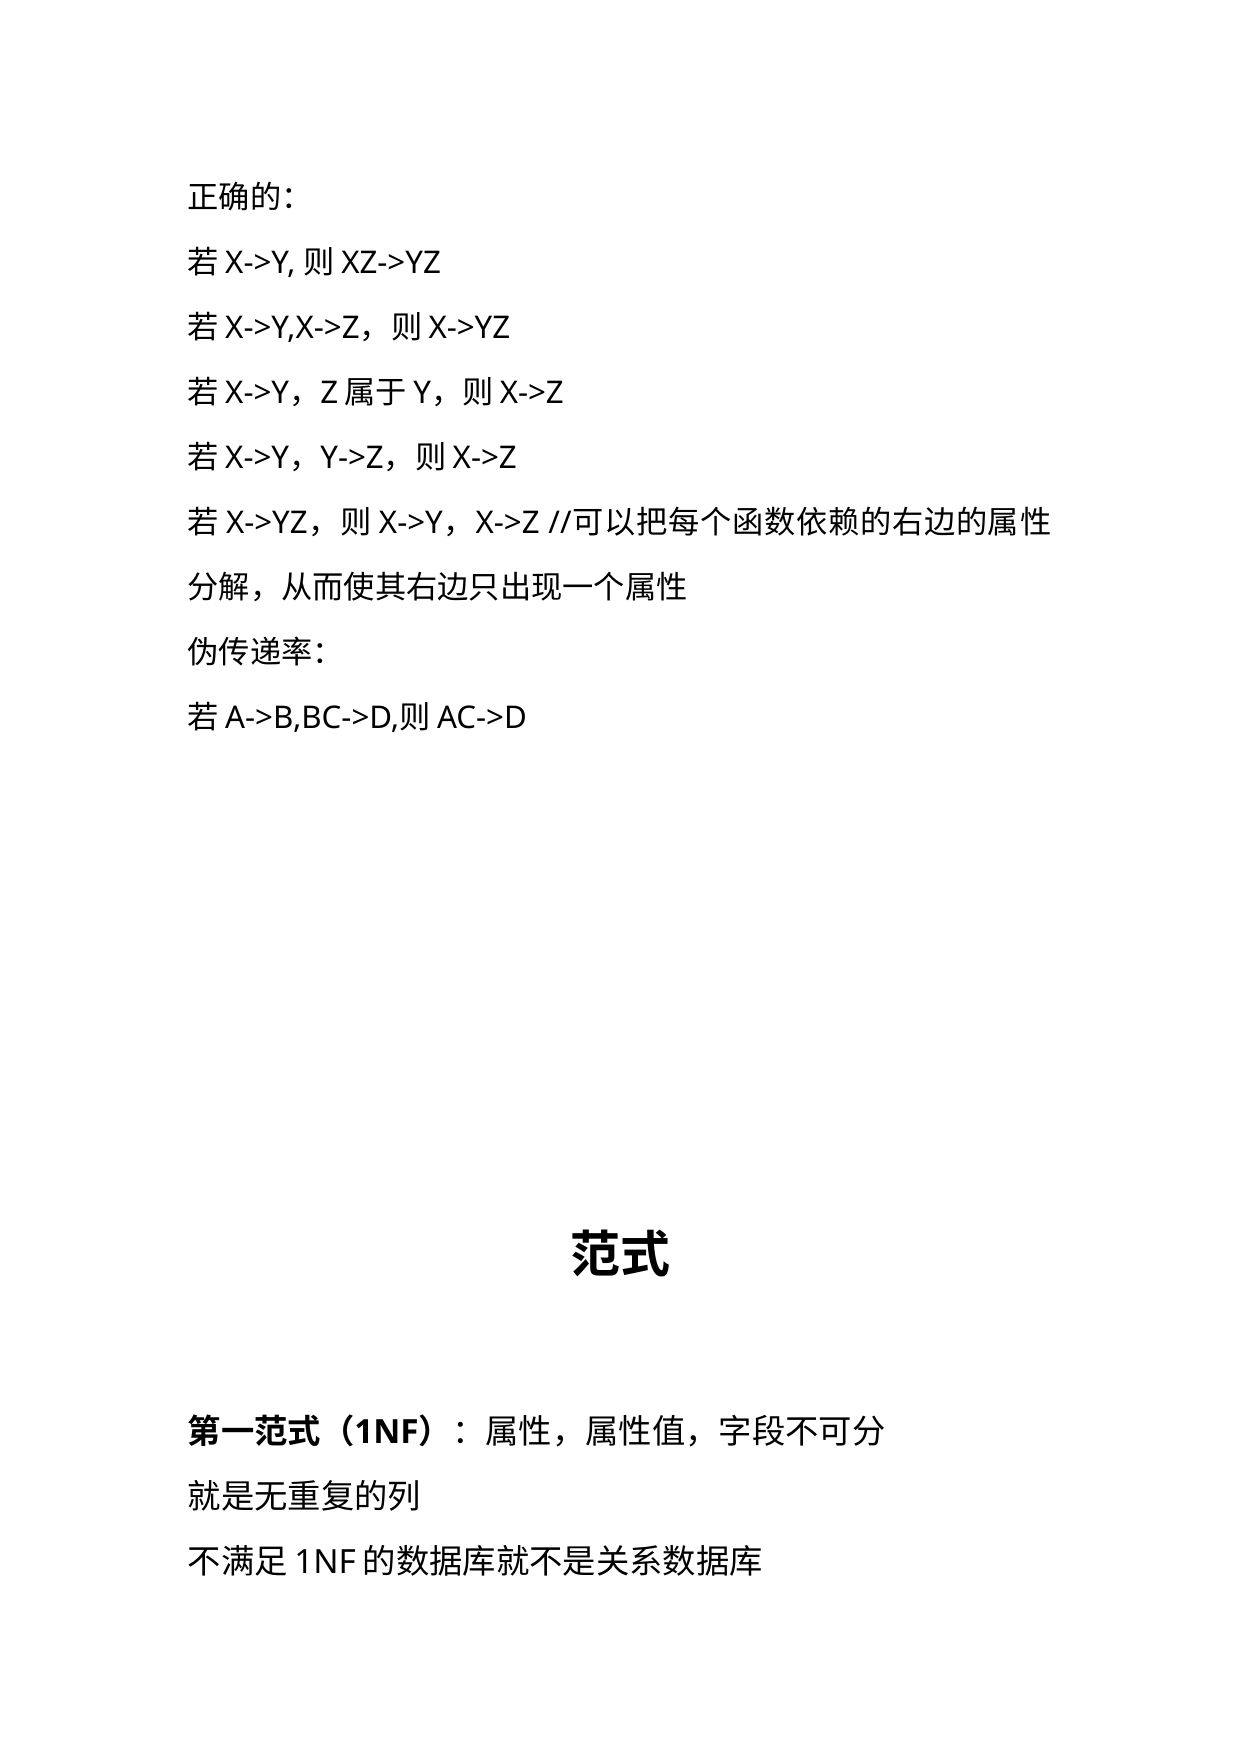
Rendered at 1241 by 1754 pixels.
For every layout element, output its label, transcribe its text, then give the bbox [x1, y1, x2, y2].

text 伪传递率： [187, 617, 1053, 682]
text 若X->Y,X->Z，则X->YZ [187, 292, 1053, 357]
text 若X->YZ，则X->Y，X->Z //可以把每个函数依赖的右边的属性分解，从而使其右边只出现一个属性 [187, 487, 1053, 617]
text 第一范式（1NF）：属性，属性值，字段不可分 [187, 1397, 1053, 1462]
text 若X->Y, 则XZ->YZ [187, 227, 1053, 292]
text 若A->B,BC->D,则AC->D [187, 682, 1053, 747]
text 若X->Y，Y->Z，则X->Z [187, 422, 1053, 487]
text 就是无重复的列 [187, 1462, 1053, 1527]
text 若X->Y，Z属于Y，则X->Z [187, 357, 1053, 422]
text 范式 [187, 1202, 1053, 1299]
text 正确的： [187, 162, 1053, 227]
text 不满足1NF的数据库就不是关系数据库 [187, 1527, 1053, 1592]
